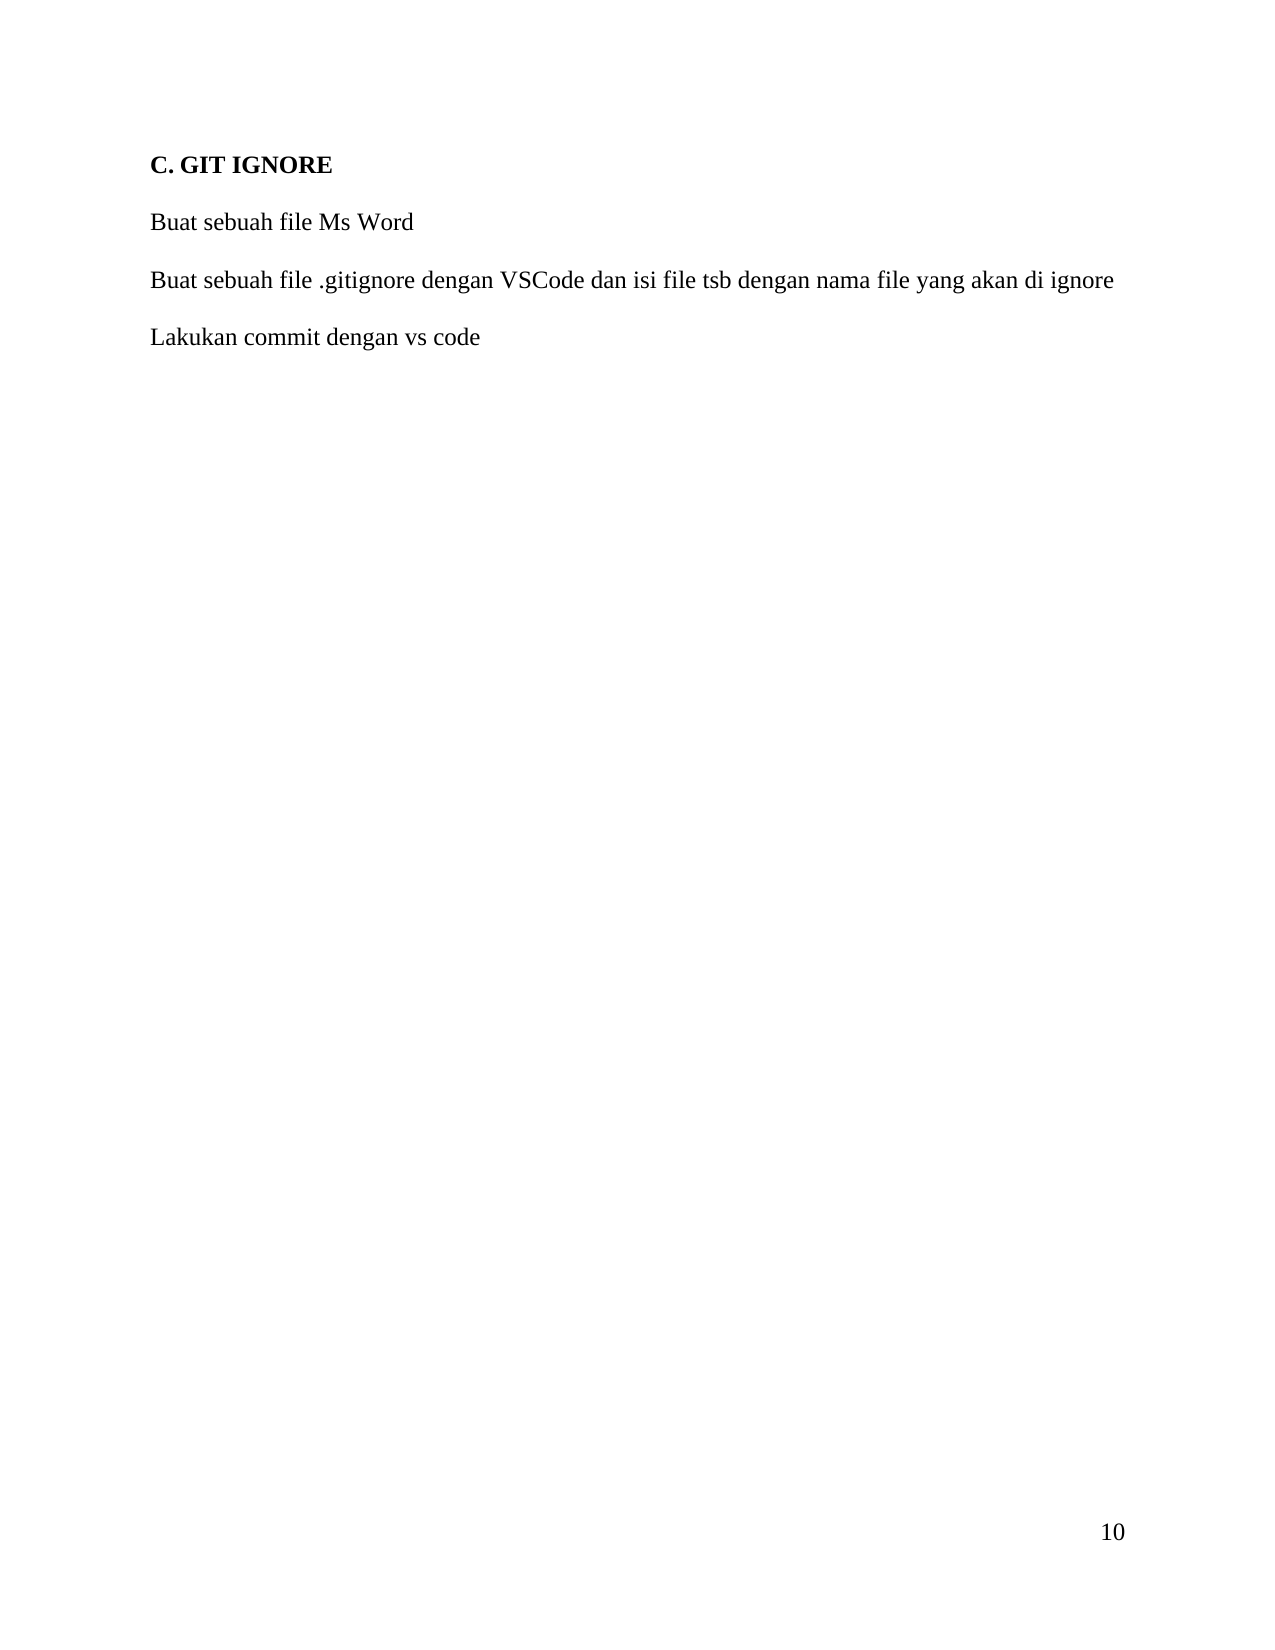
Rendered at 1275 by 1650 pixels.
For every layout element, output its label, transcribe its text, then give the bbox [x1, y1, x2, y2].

text Buat sebuah file .gitignore dengan VSCode dan isi file tsb dengan nama file yang akan di ignore [150, 265, 1125, 294]
text Buat sebuah file Ms Word [150, 207, 1125, 236]
text Lakukan commit dengan vs code [150, 322, 1125, 351]
list GIT IGNORE [150, 150, 1125, 179]
